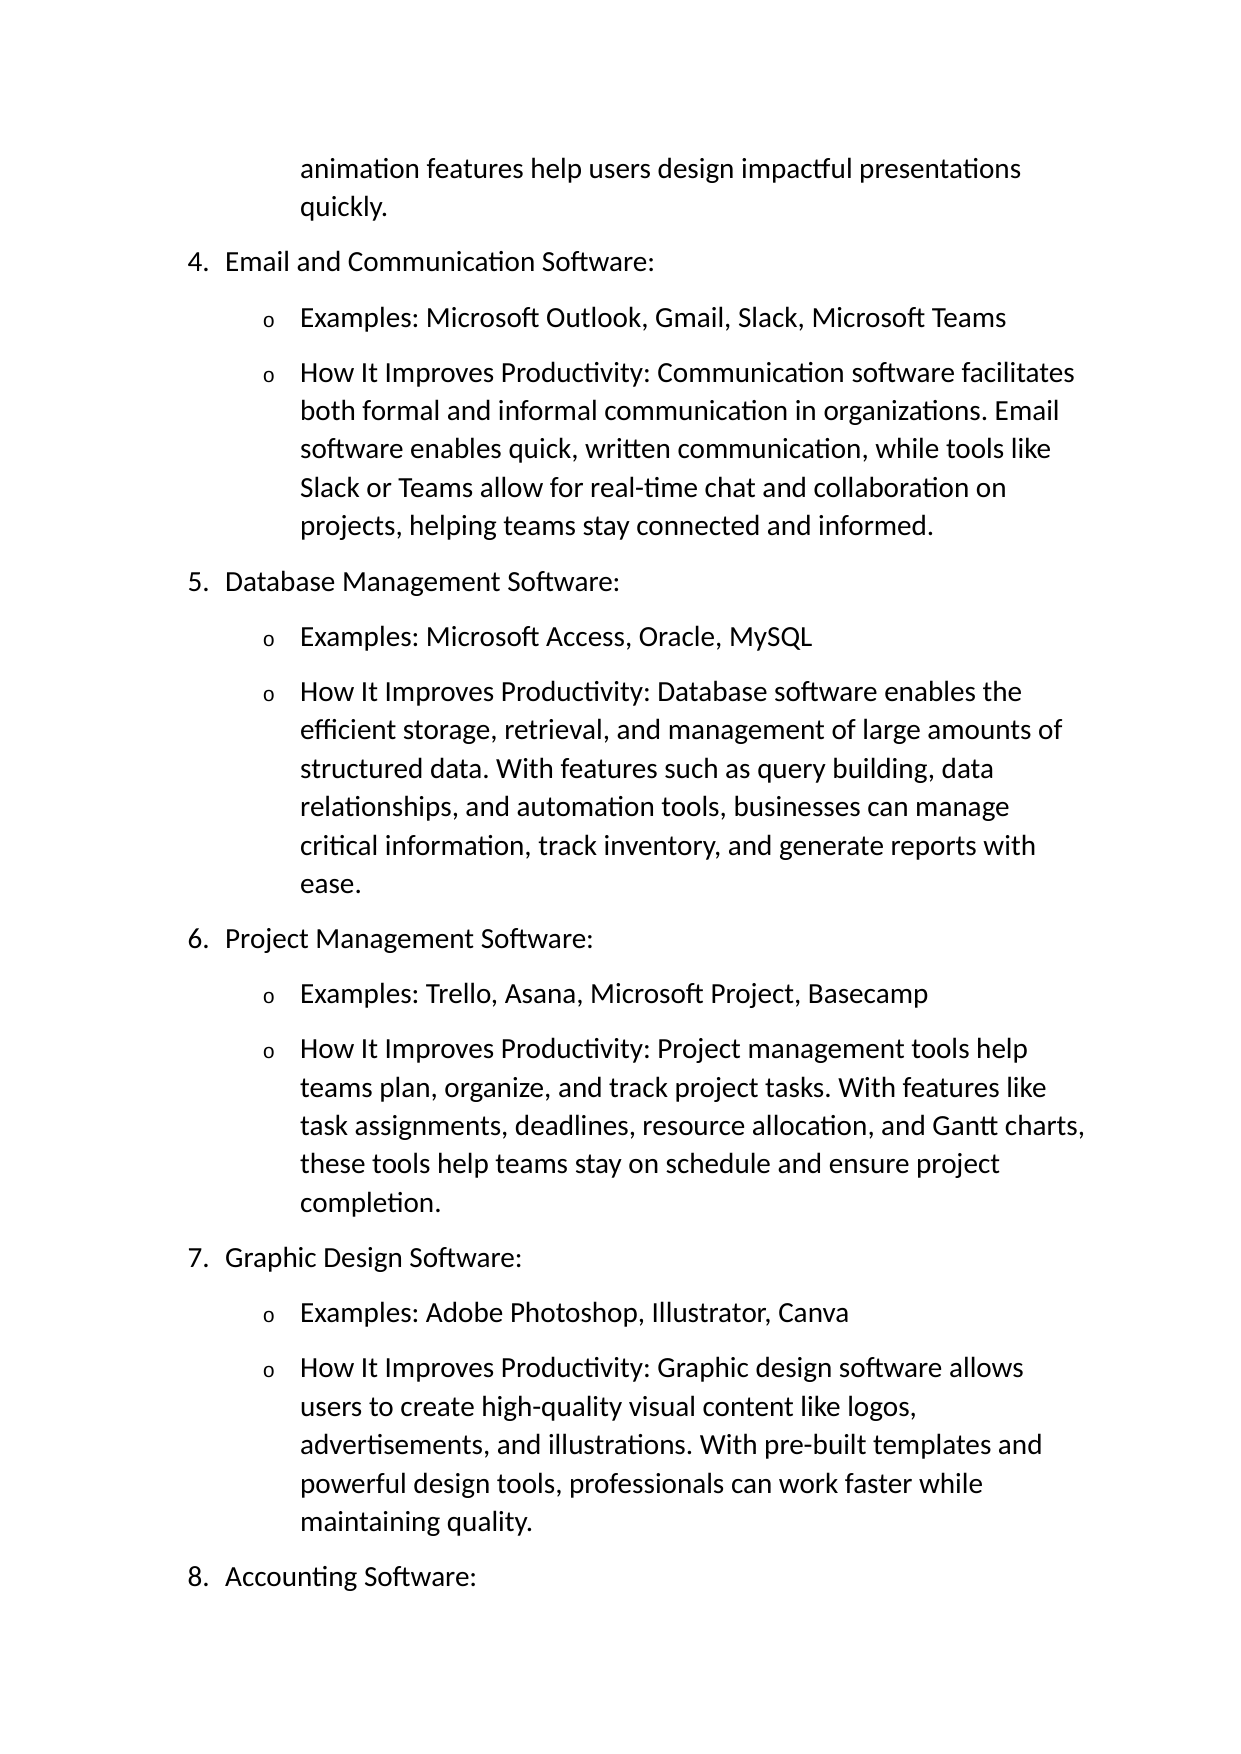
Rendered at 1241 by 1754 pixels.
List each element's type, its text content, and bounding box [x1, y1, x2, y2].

list Examples: Microsoft Outlook, Gmail, Slack, Microsoft Teams [262, 299, 1090, 334]
list How It Improves Productivity: Graphic design software allows users to create high-quality visual content like logos, advertisements, and illustrations. With pre-built templates and powerful design tools, professionals can work faster while maintaining quality. [262, 1349, 1090, 1539]
list Examples: Adobe Photoshop, Illustrator, Canva [262, 1294, 1090, 1330]
list Email and Communication Software: [187, 243, 1090, 279]
list How It Improves Productivity: Database software enables the efficient storage, retrieval, and management of large amounts of structured data. With features such as query building, data relationships, and automation tools, businesses can manage critical information, track inventory, and generate reports with ease. [262, 673, 1090, 901]
list Graphic Design Software: [187, 1239, 1090, 1275]
list Database Management Software: [187, 563, 1090, 598]
list How It Improves Productivity: Communication software facilitates both formal and informal communication in organizations. Email software enables quick, written communication, while tools like Slack or Teams allow for real-time chat and collaboration on projects, helping teams stay connected and informed. [262, 354, 1090, 543]
list Examples: Trello, Asana, Microsoft Project, Basecamp [262, 975, 1090, 1011]
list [262, 150, 1090, 224]
list Project Management Software: [187, 920, 1090, 956]
list Examples: Microsoft Access, Oracle, MySQL [262, 618, 1090, 653]
list Accounting Software: [187, 1558, 1090, 1594]
list How It Improves Productivity: Project management tools help teams plan, organize, and track project tasks. With features like task assignments, deadlines, resource allocation, and Gantt charts, these tools help teams stay on schedule and ensure project completion. [262, 1030, 1090, 1220]
